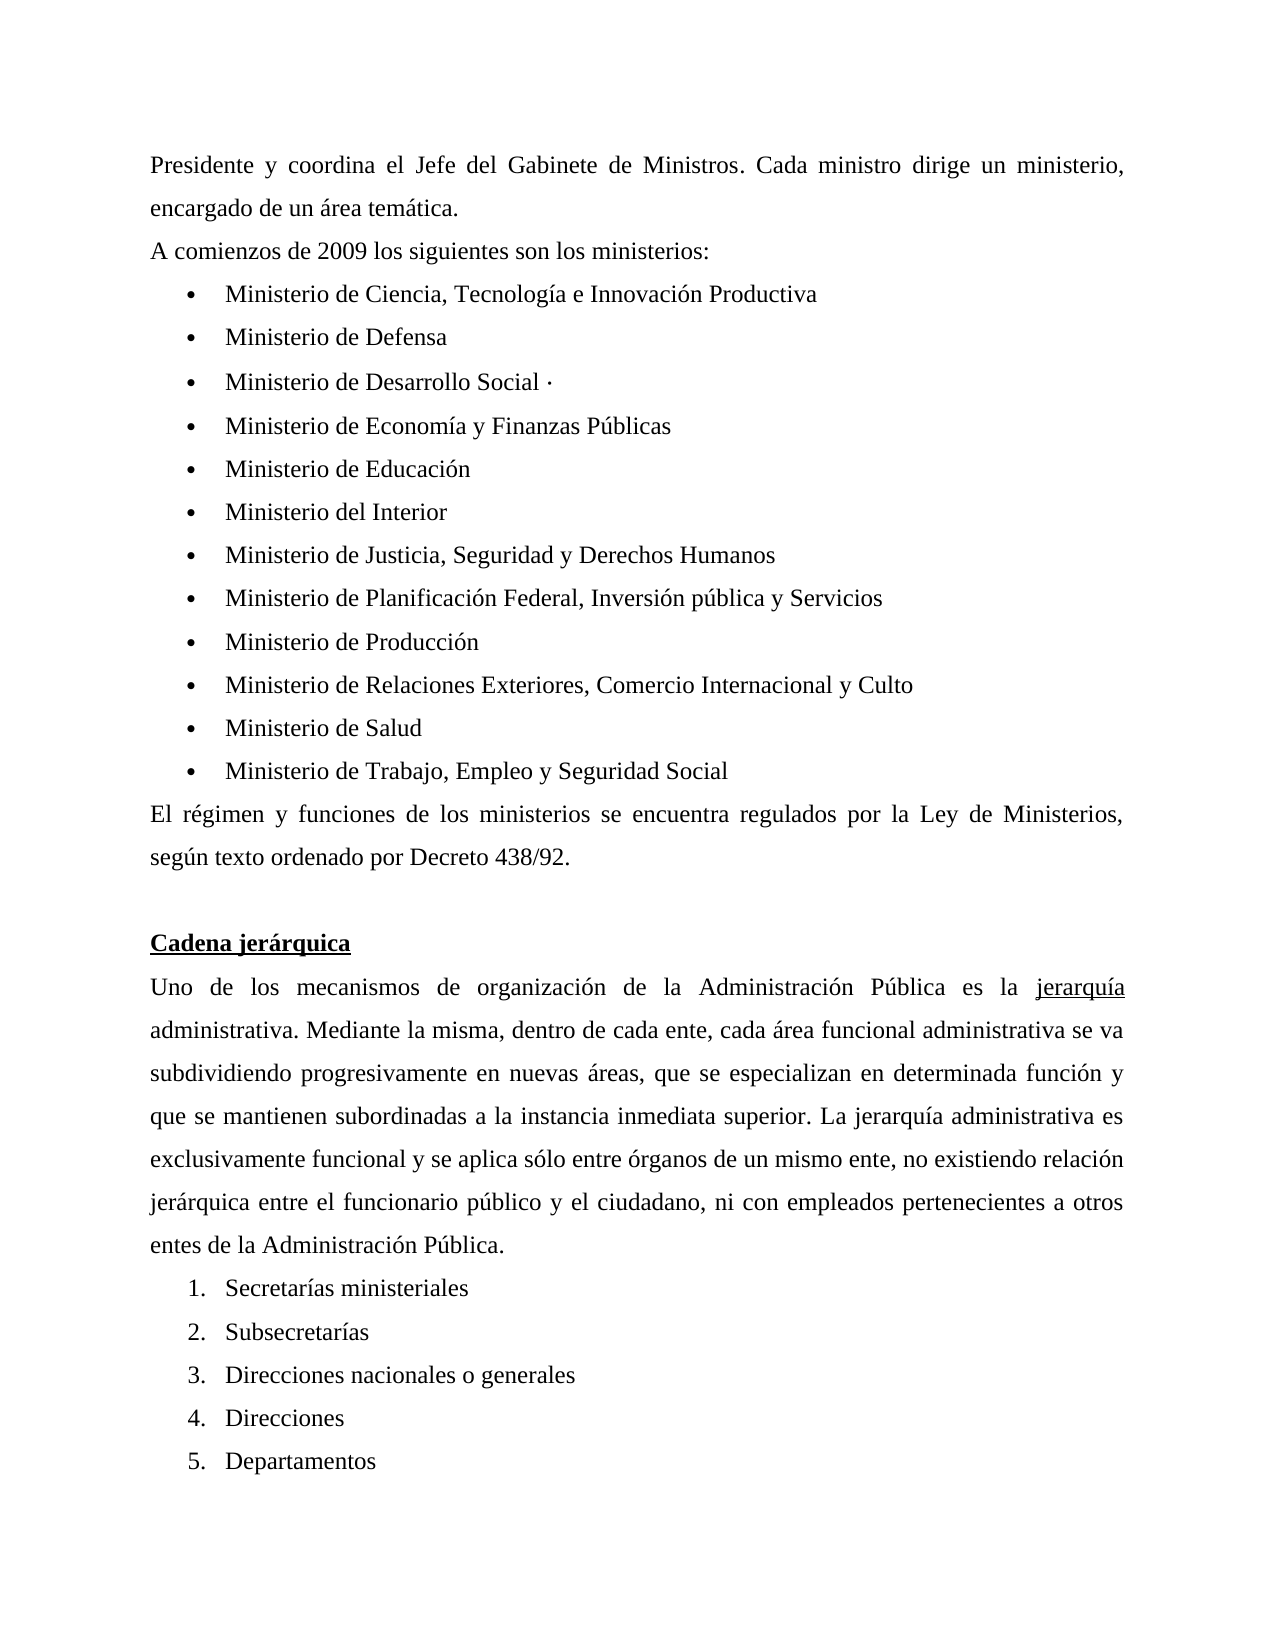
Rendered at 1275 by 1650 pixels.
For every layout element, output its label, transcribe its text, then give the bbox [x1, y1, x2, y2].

list Ministerio de Defensa [187, 322, 1125, 351]
list Subsecretarías [187, 1317, 1125, 1345]
list Direcciones [187, 1403, 1125, 1432]
text Cadena jerárquica [150, 928, 1125, 957]
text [150, 150, 1125, 222]
list Ministerio de Salud [187, 713, 1125, 742]
text A comienzos de 2009 los siguientes son los ministerios: [150, 236, 1125, 265]
list Ministerio de Producción [187, 627, 1125, 655]
list Ministerio de Desarrollo Social ⋅ [187, 366, 1125, 396]
list Ministerio de Justicia, Seguridad y Derechos Humanos [187, 540, 1125, 569]
text Uno de los mecanismos de organización de la Administración Pública es la jerarquía administrativa. Mediante la misma, dentro de cada ente, cada área funcional administrativa se va subdividiendo progresivamente en nuevas áreas, que se especializan en determinada función y que se mantienen subordinadas a la instancia inmediata superior. La jerarquía administrativa es exclusivamente funcional y se aplica sólo entre órganos de un mismo ente, no existiendo relación jerárquica entre el funcionario público y el ciudadano, ni con empleados pertenecientes a otros entes de la Administración Pública. [150, 972, 1125, 1259]
list Ministerio de Educación [187, 454, 1125, 483]
list Ministerio de Trabajo, Empleo y Seguridad Social [187, 756, 1125, 785]
list Departamentos [187, 1446, 1125, 1475]
text El régimen y funciones de los ministerios se encuentra regulados por la Ley de Ministerios, según texto ordenado por Decreto 438/92. [150, 799, 1125, 871]
list Direcciones nacionales o generales [187, 1360, 1125, 1388]
list Ministerio de Economía y Finanzas Públicas [187, 411, 1125, 440]
list Ministerio del Interior [187, 497, 1125, 526]
list Ministerio de Planificación Federal, Inversión pública y Servicios [187, 583, 1125, 612]
list Ministerio de Relaciones Exteriores, Comercio Internacional y Culto [187, 670, 1125, 698]
list Secretarías ministeriales [187, 1273, 1125, 1302]
list Ministerio de Ciencia, Tecnología e Innovación Productiva [187, 279, 1125, 308]
